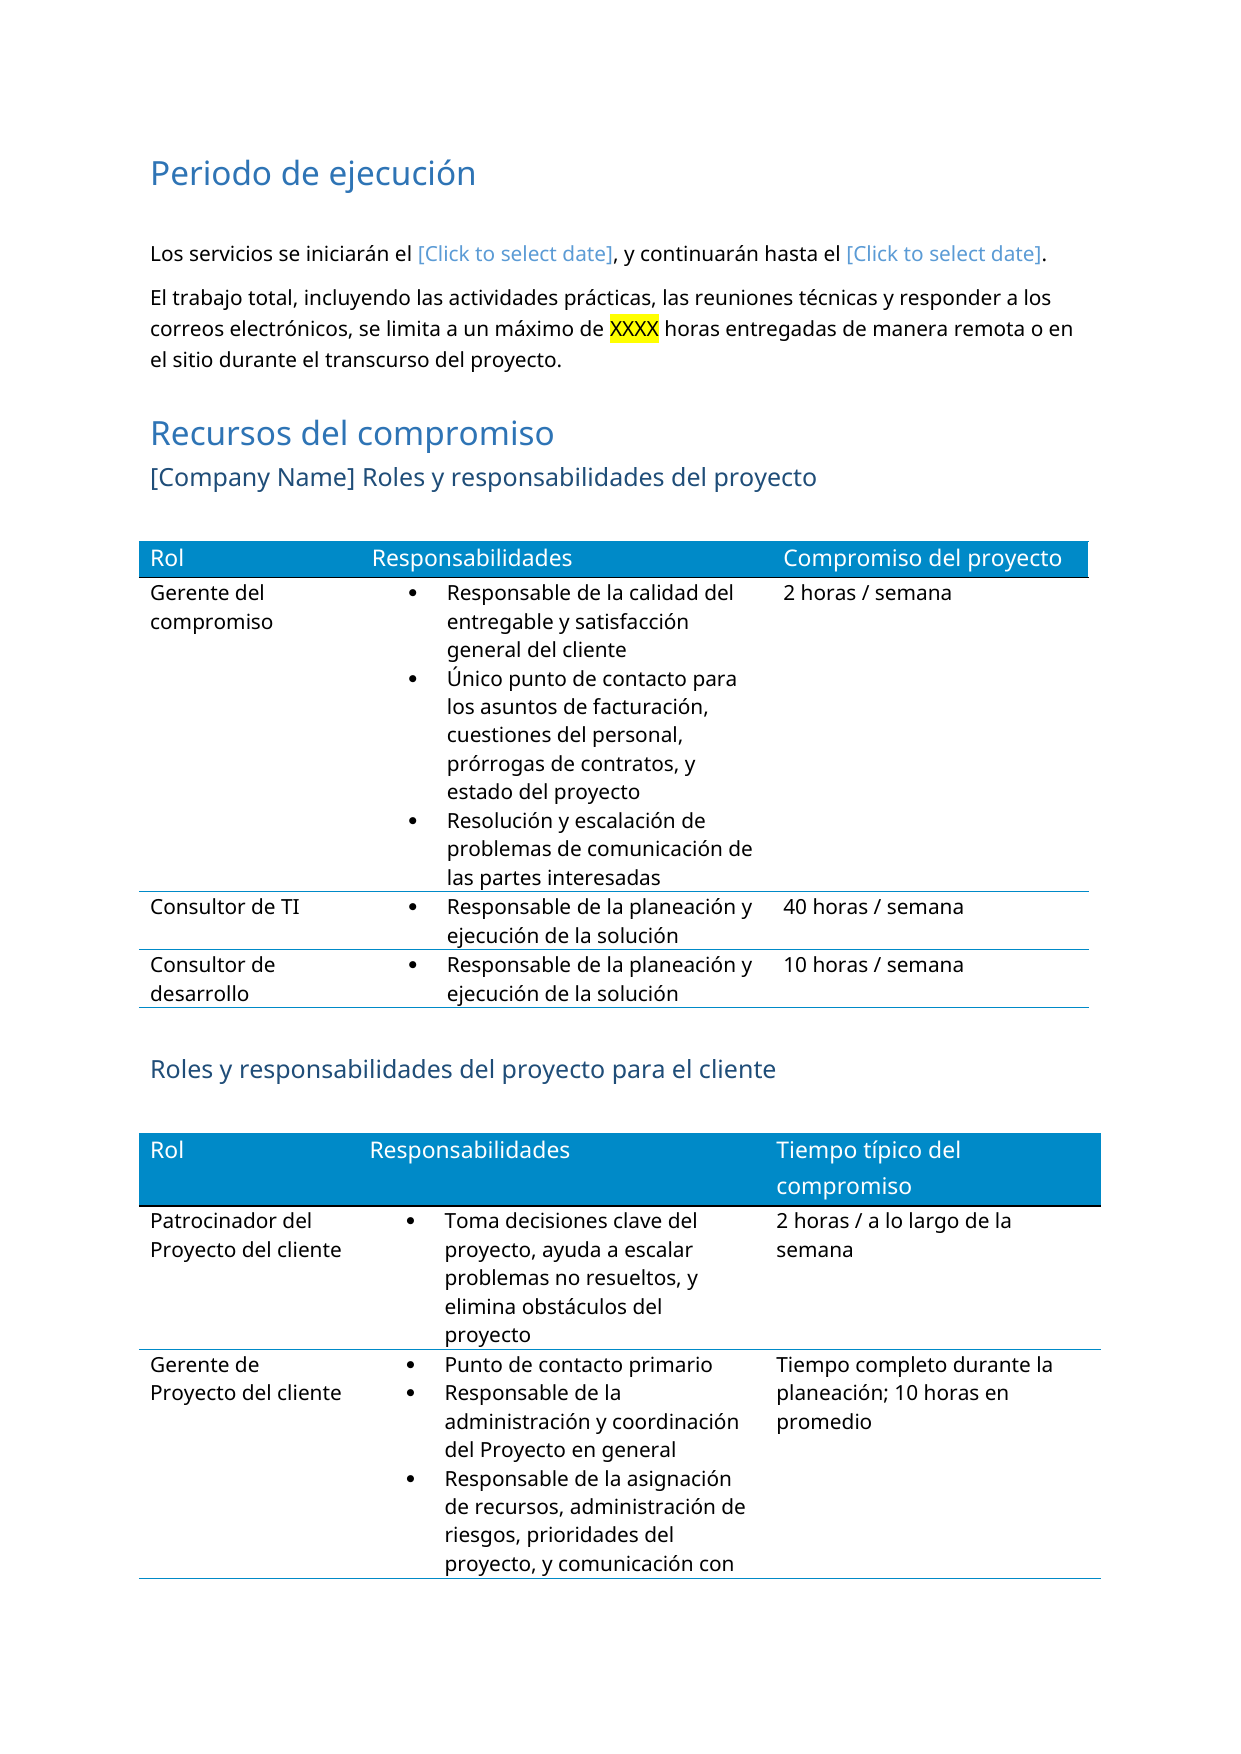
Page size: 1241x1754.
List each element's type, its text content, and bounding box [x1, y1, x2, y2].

table_cell Responsable de la planeación y ejecución de la solución [360, 950, 772, 1007]
table_cell Gerente del compromiso [139, 578, 360, 891]
table_cell Patrocinador del Proyecto del cliente [139, 1207, 358, 1349]
text Los servicios se iniciarán el , y continuarán hasta el . [150, 239, 1090, 268]
table_cell 40 horas / semana [772, 892, 1088, 949]
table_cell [765, 1350, 1101, 1577]
table_cell Responsable de la planeación y ejecución de la solución [360, 892, 772, 949]
table_header Rol [139, 1134, 358, 1205]
table_cell Toma decisiones clave del proyecto, ayuda a escalar problemas no resueltos, y elimina obstáculos del proyecto [358, 1207, 765, 1349]
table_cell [358, 1350, 765, 1577]
table_cell Responsable de la calidad del entregable y satisfacción general del cliente Único punto de contacto para los asuntos de facturación, cuestiones del personal, prórrogas de contratos, y estado del proyecto Resolución y escalación de problemas de comunicación de las partes interesadas [360, 578, 772, 891]
table_cell Consultor de TI [139, 892, 360, 949]
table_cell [139, 1350, 358, 1577]
table_cell 10 horas / semana [772, 950, 1088, 1007]
table_header Rol [139, 542, 360, 577]
table_header Responsabilidades [360, 542, 772, 577]
text El trabajo total, incluyendo las actividades prácticas, las reuniones técnicas y responder a los correos electrónicos, se limita a un máximo de XXXX horas entregadas de manera remota o en el sitio durante el transcurso del proyecto. [150, 283, 1090, 374]
table_cell Consultor de desarrollo [139, 950, 360, 1007]
table_cell 2 horas / semana [772, 578, 1088, 891]
subtitle Roles y responsabilidades del proyecto para el cliente [150, 1052, 1090, 1086]
table_header Tiempo típico del compromiso [765, 1134, 1101, 1205]
subtitle Recursos del compromiso [150, 410, 1090, 455]
table_header Responsabilidades [358, 1134, 765, 1205]
subtitle Roles y responsabilidades del proyecto [150, 459, 1090, 494]
table_cell 2 horas / a lo largo de la semana [765, 1207, 1101, 1349]
subtitle Periodo de ejecución [150, 150, 1090, 195]
table_header Compromiso del proyecto [772, 542, 1088, 577]
